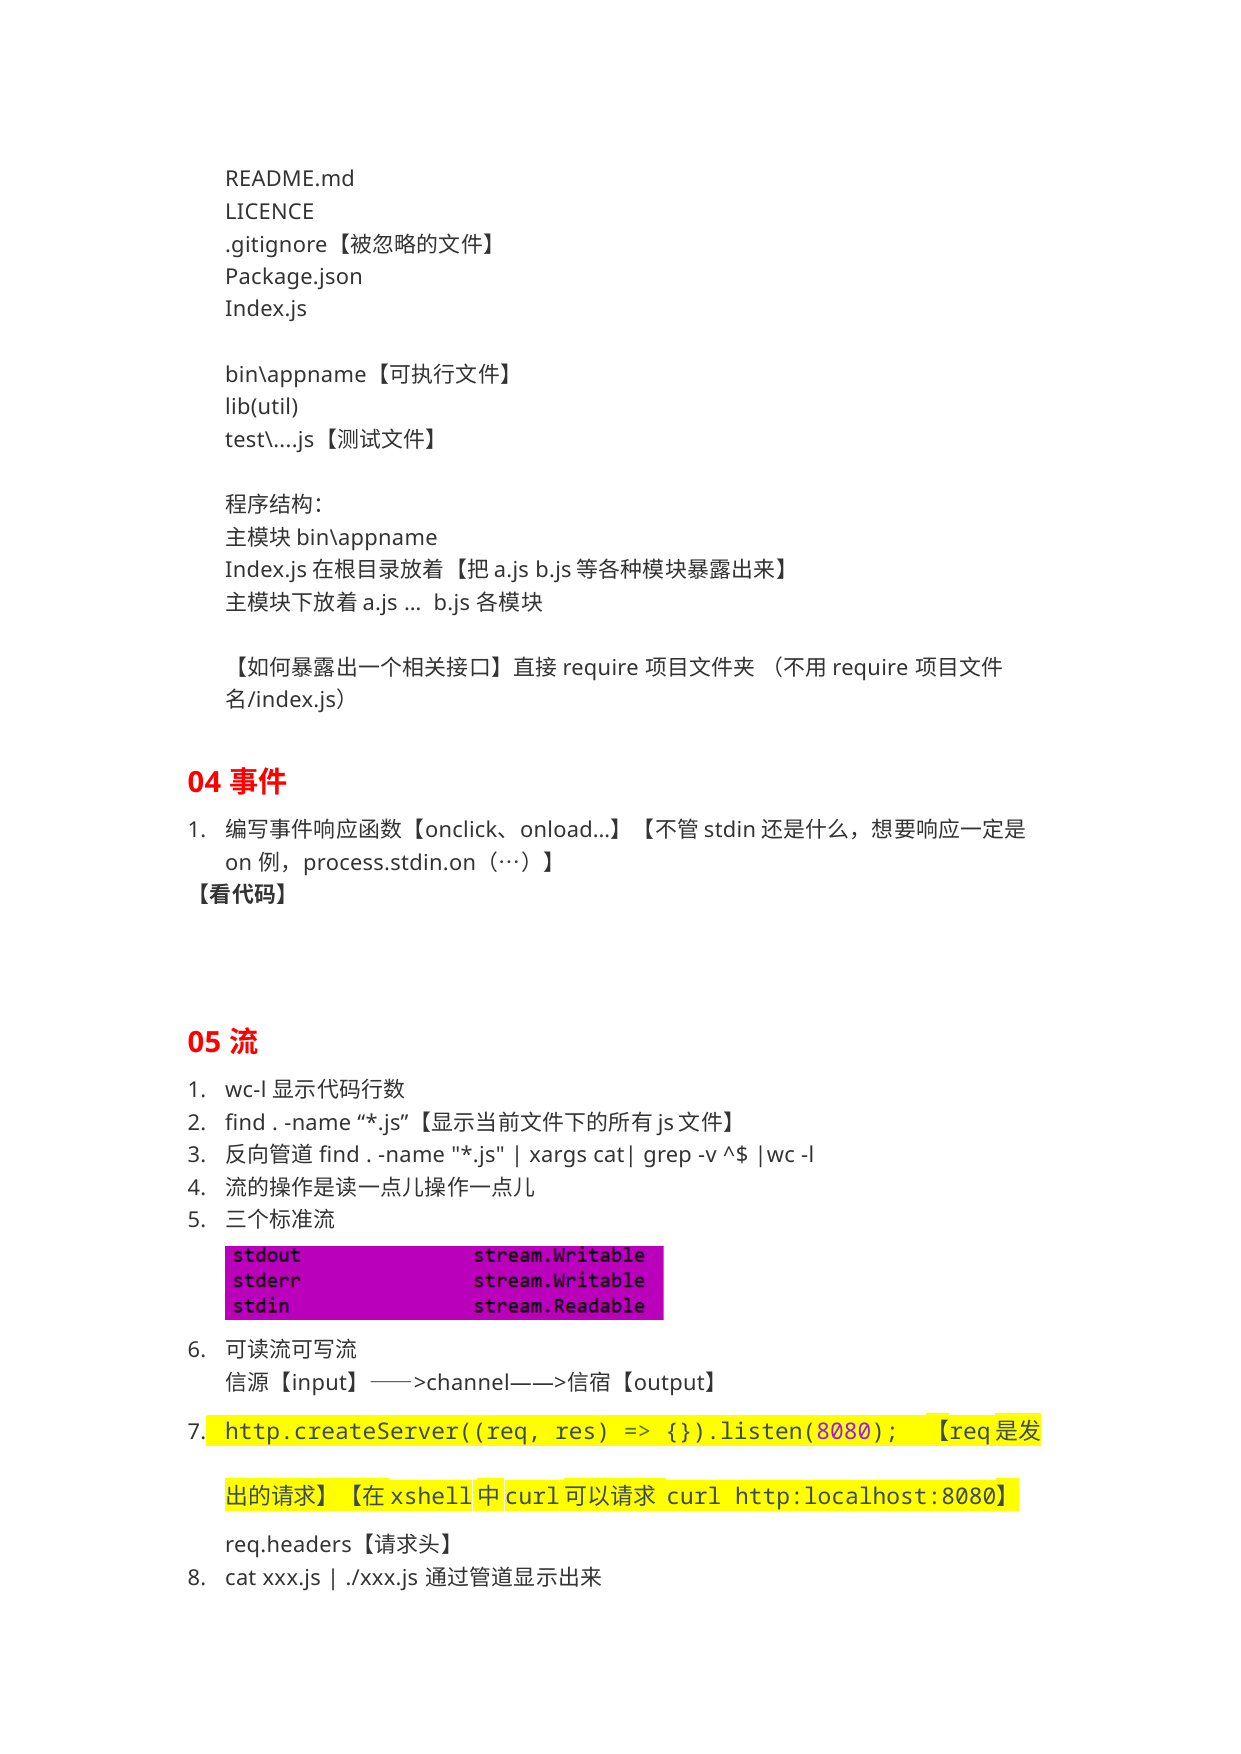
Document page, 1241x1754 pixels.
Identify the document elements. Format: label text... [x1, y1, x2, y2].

list lib(util) [225, 389, 1053, 422]
list .gitignore【被忽略的文件】 [225, 227, 1053, 259]
list LICENCE [225, 194, 1053, 227]
list test\....js【测试文件】 [225, 422, 1053, 454]
list 信源【input】——>channel——>信宿【output】 [225, 1364, 1053, 1397]
list http.createServer((req, res) => {}).listen(8080); 【req是发出的请求】【在xshell中curl可以请求 curl http:localhost:8080】 [187, 1397, 1053, 1527]
list bin\appname【可执行文件】 [225, 357, 1053, 389]
list 主模块下放着a.js … b.js 各模块 [225, 584, 1053, 617]
text 05 流 [187, 1007, 1053, 1072]
list cat xxx.js | ./xxx.js 通过管道显示出来 [187, 1559, 1053, 1592]
list 主模块bin\appname [225, 519, 1053, 552]
list 程序结构： [225, 487, 1053, 519]
list README.md [225, 162, 1053, 194]
text 04 事件 [187, 747, 1053, 812]
text 【看代码】 [187, 877, 1053, 909]
list 流的操作是读一点儿操作一点儿 [187, 1169, 1053, 1202]
list wc-l 显示代码行数 [187, 1072, 1053, 1104]
list Package.json [225, 259, 1053, 292]
list Index.js [225, 292, 1053, 324]
list 【如何暴露出一个相关接口】直接require 项目文件夹 （不用require 项目文件名/index.js） [225, 649, 1053, 714]
list find . -name “*.js”【显示当前文件下的所有js文件】 [187, 1104, 1053, 1137]
list 反向管道 find . -name "*.js" | xargs cat| grep -v ^$ |wc -l [187, 1137, 1053, 1169]
list 可读流可写流 [187, 1332, 1053, 1364]
list 三个标准流 [187, 1202, 1053, 1234]
list req.headers【请求头】 [225, 1527, 1053, 1559]
picture [225, 1246, 664, 1320]
list Index.js在根目录放着【把a.js b.js等各种模块暴露出来】 [225, 552, 1053, 584]
list 编写事件响应函数【onclick、onload…】【不管stdin还是什么，想要响应一定是on 例，process.stdin.on（…）】 [187, 812, 1053, 877]
